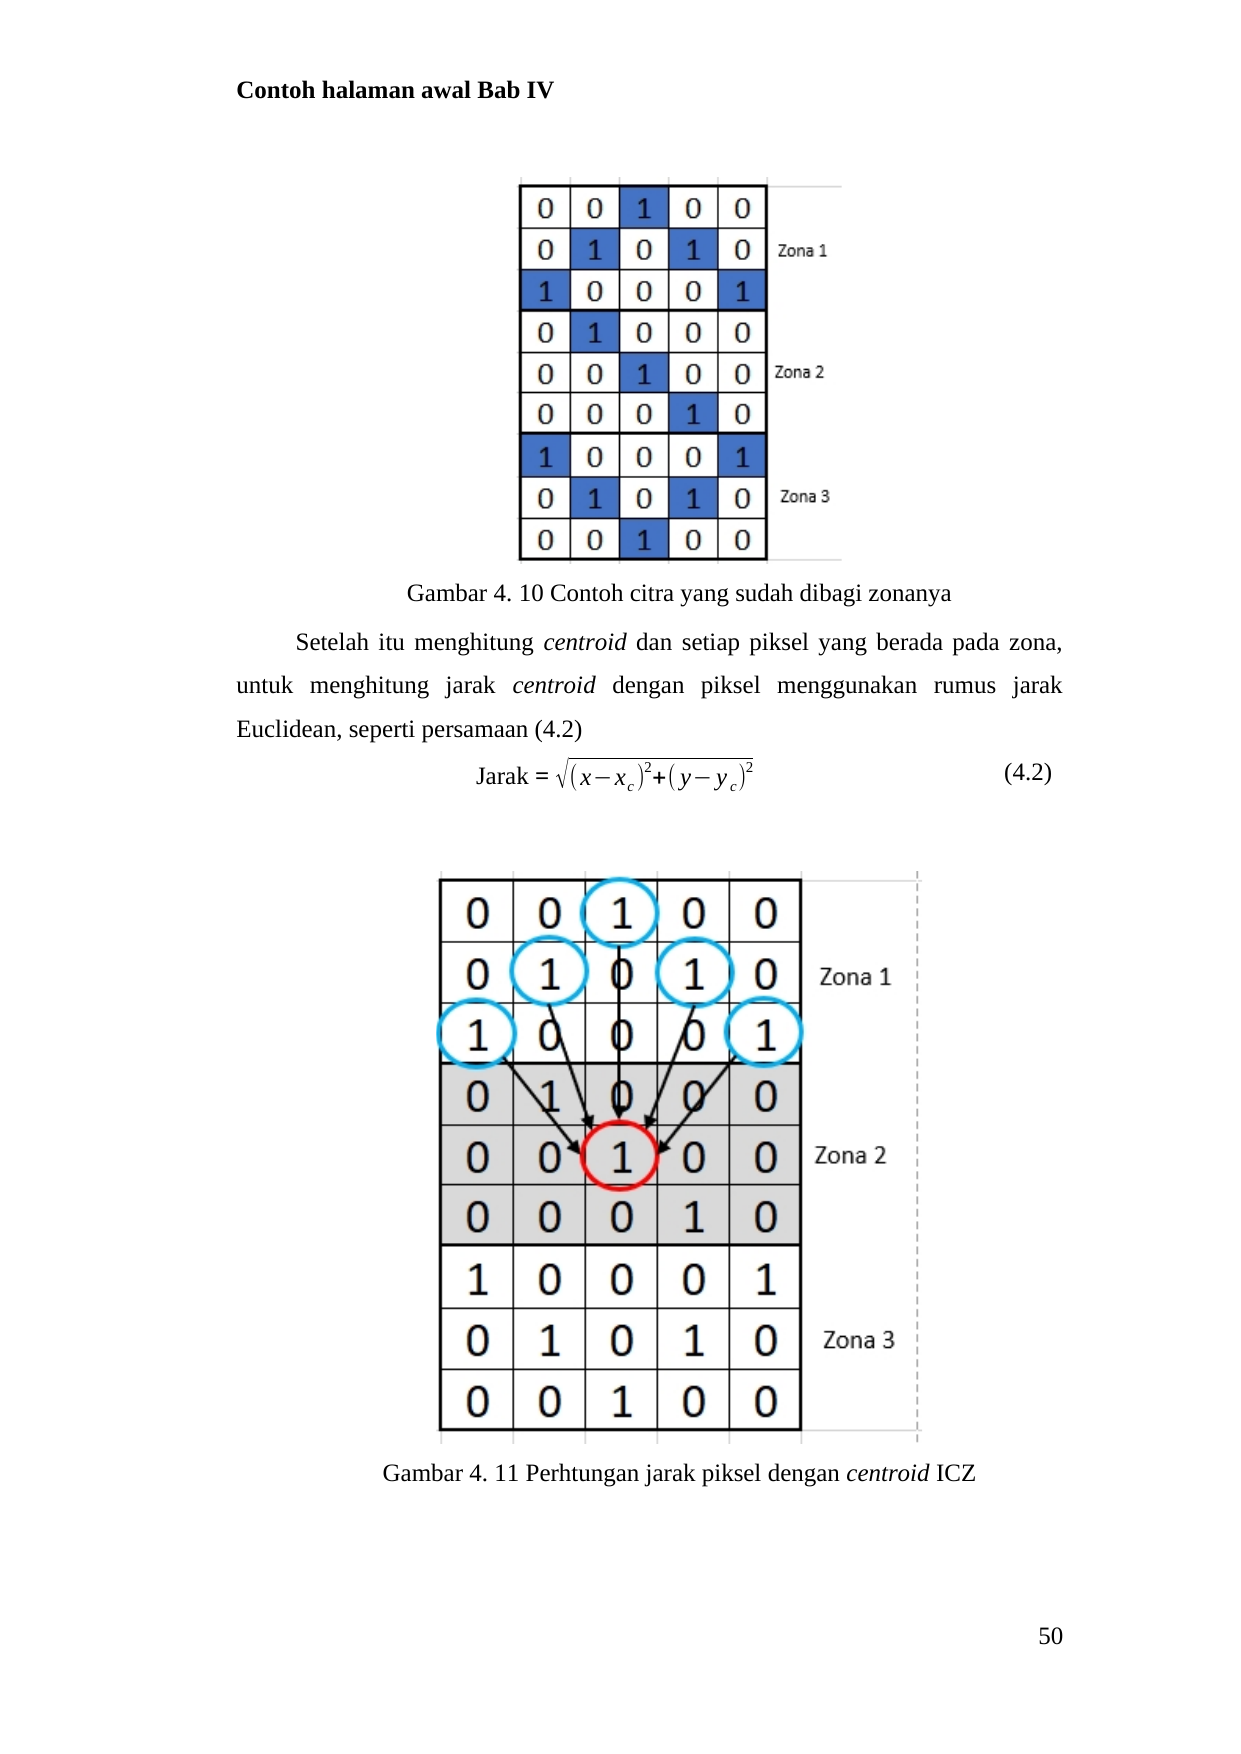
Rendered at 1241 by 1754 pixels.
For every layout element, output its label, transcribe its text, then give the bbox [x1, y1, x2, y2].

text Gambar 4. 11 Perhtungan jarak piksel dengan centroid ICZ [236, 1458, 1063, 1486]
picture [516, 177, 842, 564]
text Gambar 4. 10 Contoh citra yang sudah dibagi zonanya [236, 578, 1063, 607]
picture [436, 871, 923, 1444]
table_header Jarak = [236, 757, 933, 871]
table_header (4.2) [934, 757, 1063, 871]
text Setelah itu menghitung centroid dan setiap piksel yang berada pada zona, untuk menghitung jarak centroid dengan piksel menggunakan rumus jarak Euclidean, seperti persamaan (4.2) [236, 627, 1063, 742]
